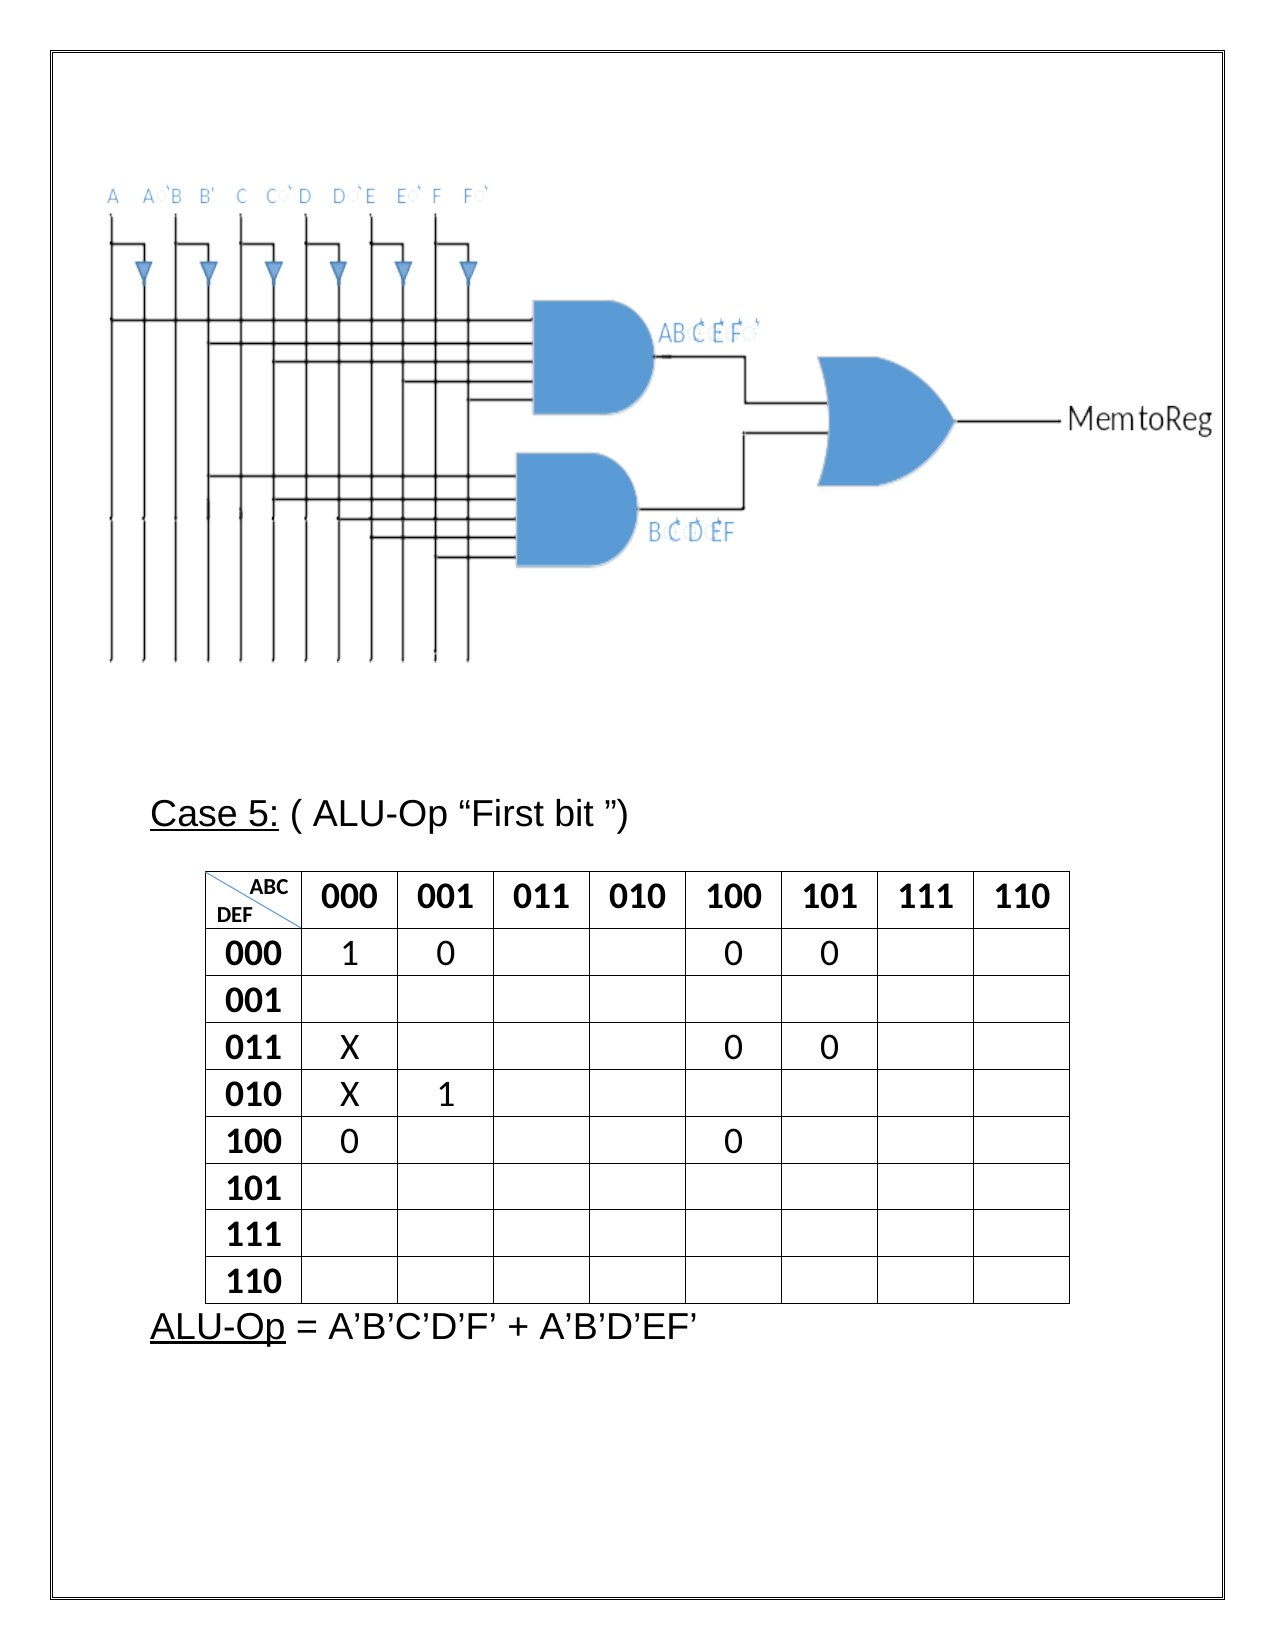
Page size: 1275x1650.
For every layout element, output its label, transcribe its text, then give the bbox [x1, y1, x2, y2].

table_cell 011 [206, 1023, 301, 1069]
table_cell [590, 976, 685, 1022]
table_cell [686, 1070, 781, 1116]
table_cell [974, 1210, 1069, 1256]
table_cell [494, 1210, 589, 1256]
table_cell [686, 976, 781, 1022]
table_cell [590, 1023, 685, 1069]
table_cell [878, 1164, 973, 1209]
table_cell 0 [686, 1023, 781, 1069]
table_cell [878, 1117, 973, 1162]
table_cell [878, 1023, 973, 1069]
table_cell [398, 1257, 493, 1303]
table_cell [398, 1117, 493, 1162]
table_cell X [302, 1023, 397, 1069]
table_cell [590, 1070, 685, 1116]
table_cell [974, 929, 1069, 975]
table_cell 000 [206, 929, 301, 975]
table_cell [974, 1117, 1069, 1162]
table_cell [494, 1117, 589, 1162]
table_cell [974, 1164, 1069, 1209]
table_cell 0 [782, 929, 877, 975]
table_cell 0 [302, 1117, 397, 1162]
table_cell 010 [206, 1070, 301, 1116]
table_cell 0 [686, 929, 781, 975]
table_cell 111 [206, 1210, 301, 1256]
table_cell [302, 1257, 397, 1303]
table_cell 0 [782, 1023, 877, 1069]
table_cell [782, 1257, 877, 1303]
table_cell 1 [398, 1070, 493, 1116]
table_header 100 [686, 872, 781, 928]
table_cell [398, 1210, 493, 1256]
text ALU-Op = A’B’C’D’F’ + A’B’D’EF’ [150, 891, 1125, 1347]
table_cell [302, 976, 397, 1022]
table_cell 101 [206, 1164, 301, 1209]
table_header ABC DEF [209, 872, 301, 926]
table_cell [878, 929, 973, 975]
table_cell [494, 1023, 589, 1069]
table_cell [782, 976, 877, 1022]
table_header 001 [398, 872, 493, 928]
table_cell 0 [398, 929, 493, 975]
table_cell [782, 1210, 877, 1256]
table_cell [590, 1164, 685, 1209]
table_header 110 [974, 872, 1069, 928]
table_cell [974, 1070, 1069, 1116]
table_cell [494, 1070, 589, 1116]
table_cell [782, 1164, 877, 1209]
table_cell [878, 976, 973, 1022]
table_cell [494, 976, 589, 1022]
table_header 000 [302, 872, 397, 928]
table_cell 110 [206, 1257, 301, 1303]
table_cell [398, 1023, 493, 1069]
text Case 5: ( ALU-Op “First bit ”) [150, 792, 1125, 835]
table_cell [782, 1117, 877, 1162]
table_cell [302, 1210, 397, 1256]
table_cell [686, 1257, 781, 1303]
table_cell 1 [302, 929, 397, 975]
table_header 101 [782, 872, 877, 928]
table_cell [590, 1210, 685, 1256]
table_header 011 [494, 872, 589, 928]
table_cell [302, 1164, 397, 1209]
table_cell [686, 1210, 781, 1256]
table_cell 0 [686, 1117, 781, 1162]
table_header ABC DEF [206, 874, 298, 928]
table_cell [878, 1210, 973, 1256]
table_cell [974, 1023, 1069, 1069]
table_cell [878, 1257, 973, 1303]
table_cell [398, 1164, 493, 1209]
table_cell [494, 929, 589, 975]
table_cell [590, 1257, 685, 1303]
table_cell [878, 1070, 973, 1116]
table_cell [494, 1164, 589, 1209]
table_header 010 [590, 872, 685, 928]
table_cell 001 [206, 976, 301, 1022]
table_cell 100 [206, 1117, 301, 1162]
table_header 111 [878, 872, 973, 928]
table_cell [686, 1164, 781, 1209]
table_cell [590, 929, 685, 975]
table_cell [974, 976, 1069, 1022]
table_cell X [302, 1070, 397, 1116]
table_cell [398, 976, 493, 1022]
table_cell [974, 1257, 1069, 1303]
table_cell [782, 1070, 877, 1116]
table_cell [590, 1117, 685, 1162]
table_cell [494, 1257, 589, 1303]
